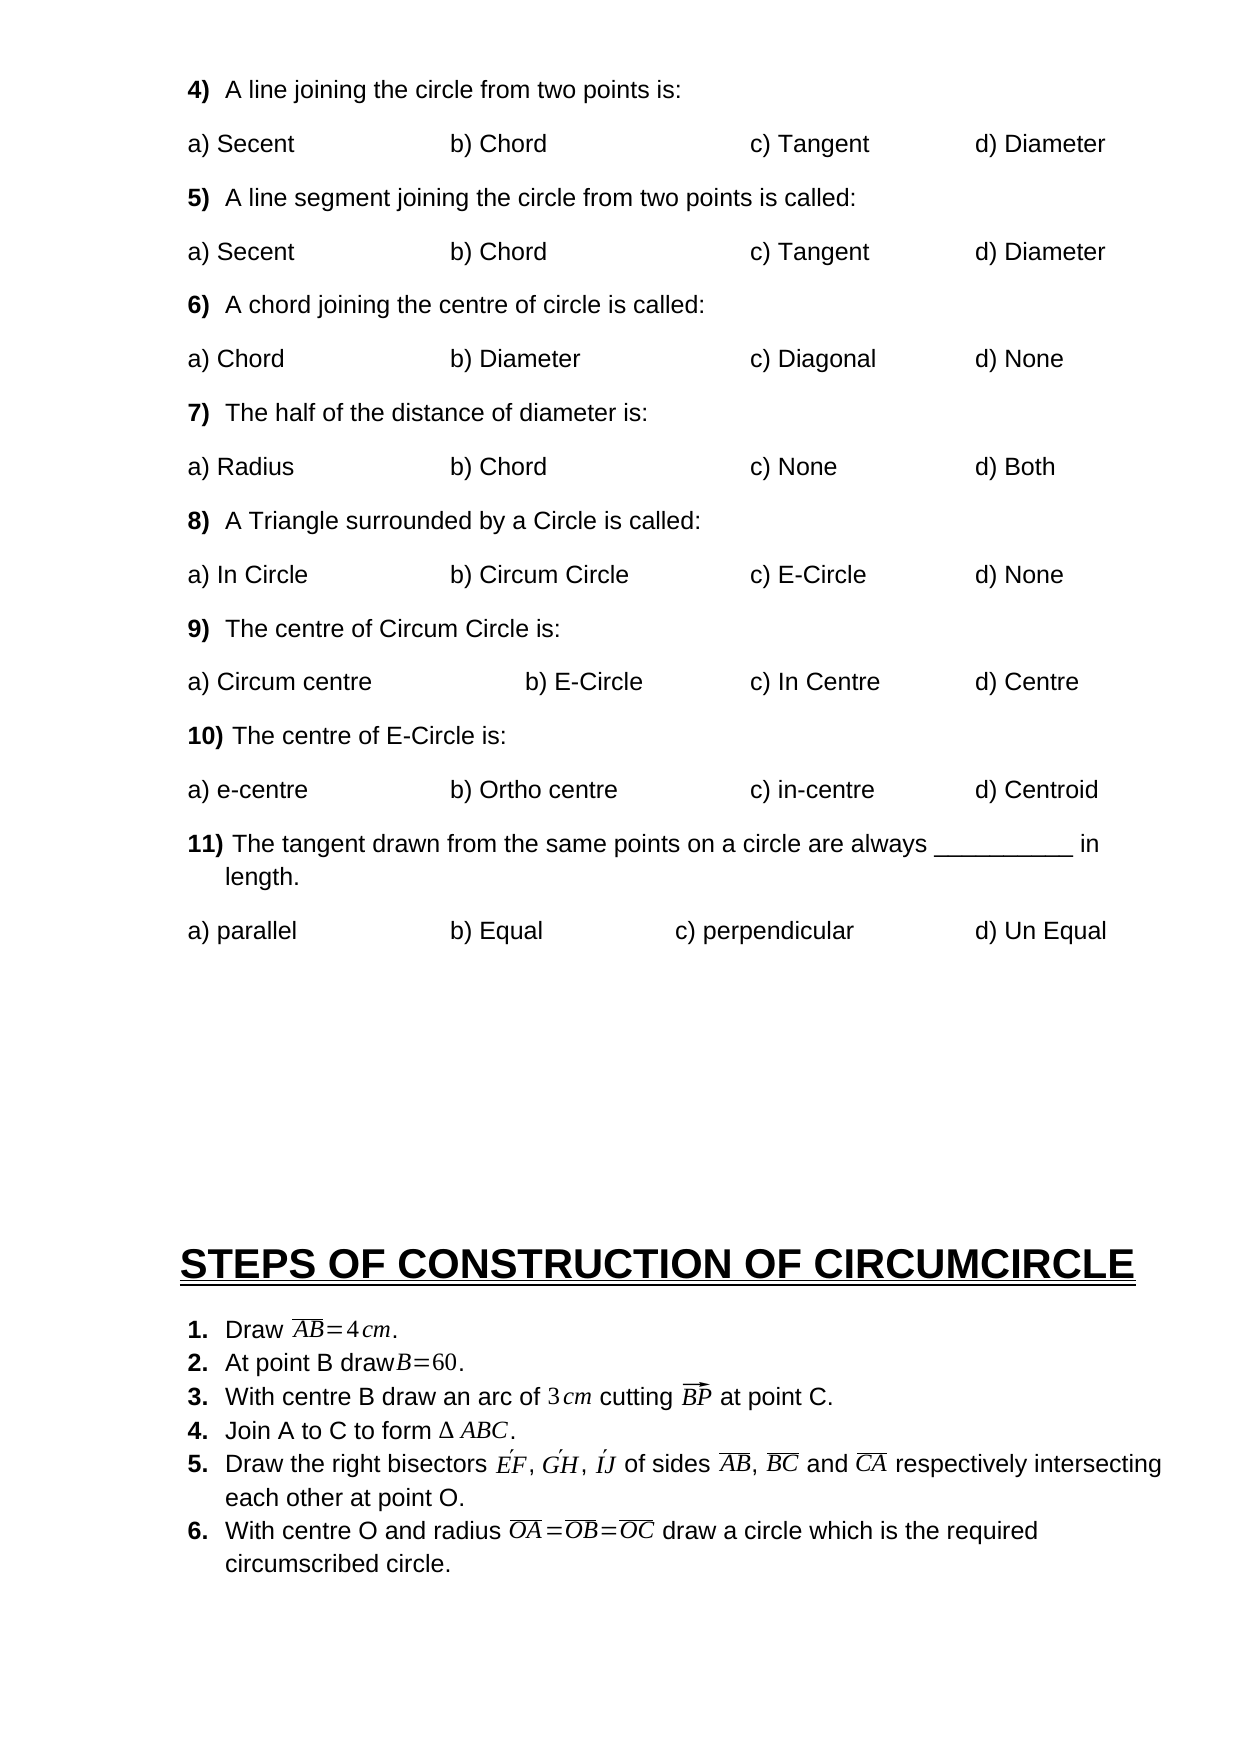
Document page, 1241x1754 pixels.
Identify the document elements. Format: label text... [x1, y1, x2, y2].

list The half of the distance of diameter is: [187, 398, 1165, 427]
text a) Radius b) Chord c) None d) Both [187, 452, 1165, 481]
text a) Secent b) Chord c) Tangent d) Diameter [187, 237, 1165, 265]
text a) e-centre b) Ortho centre c) in-centre d) Centroid [187, 775, 1165, 804]
list The centre of Circum Circle is: [187, 613, 1165, 642]
list A Triangle surrounded by a Circle is called: [187, 506, 1165, 534]
list The tangent drawn from the same points on a circle are always __________ in length. [187, 829, 1165, 891]
text a) parallel b) Equal c) perpendicular d) Un Equal [187, 916, 1165, 944]
list At point B draw. [187, 1348, 1165, 1377]
text a) In Circle b) Circum Circle c) E-Circle d) None [187, 560, 1165, 588]
text a) Chord b) Diameter c) Diagonal d) None [187, 344, 1165, 373]
list With centre O and radius draw a circle which is the required circumscribed circle. [187, 1516, 1165, 1578]
list The centre of E-Circle is: [187, 721, 1165, 750]
text STEPS OF CONSTRUCTION OF CIRCUMCIRCLE [150, 1239, 1165, 1287]
list Draw the right bisectors , , of sides , and respectively intersecting each other at point O. [187, 1449, 1165, 1512]
text a) Circum centre b) E-Circle c) In Centre d) Centre [187, 667, 1165, 696]
list A chord joining the centre of circle is called: [187, 290, 1165, 319]
list With centre B draw an arc of cutting at point C. [187, 1381, 1165, 1411]
list A line joining the circle from two points is: [187, 75, 1165, 104]
text a) Secent b) Chord c) Tangent d) Diameter [187, 129, 1165, 158]
list A line segment joining the circle from two points is called: [187, 183, 1165, 211]
list Join A to C to form . [187, 1416, 1165, 1444]
list Draw . [187, 1315, 1165, 1344]
